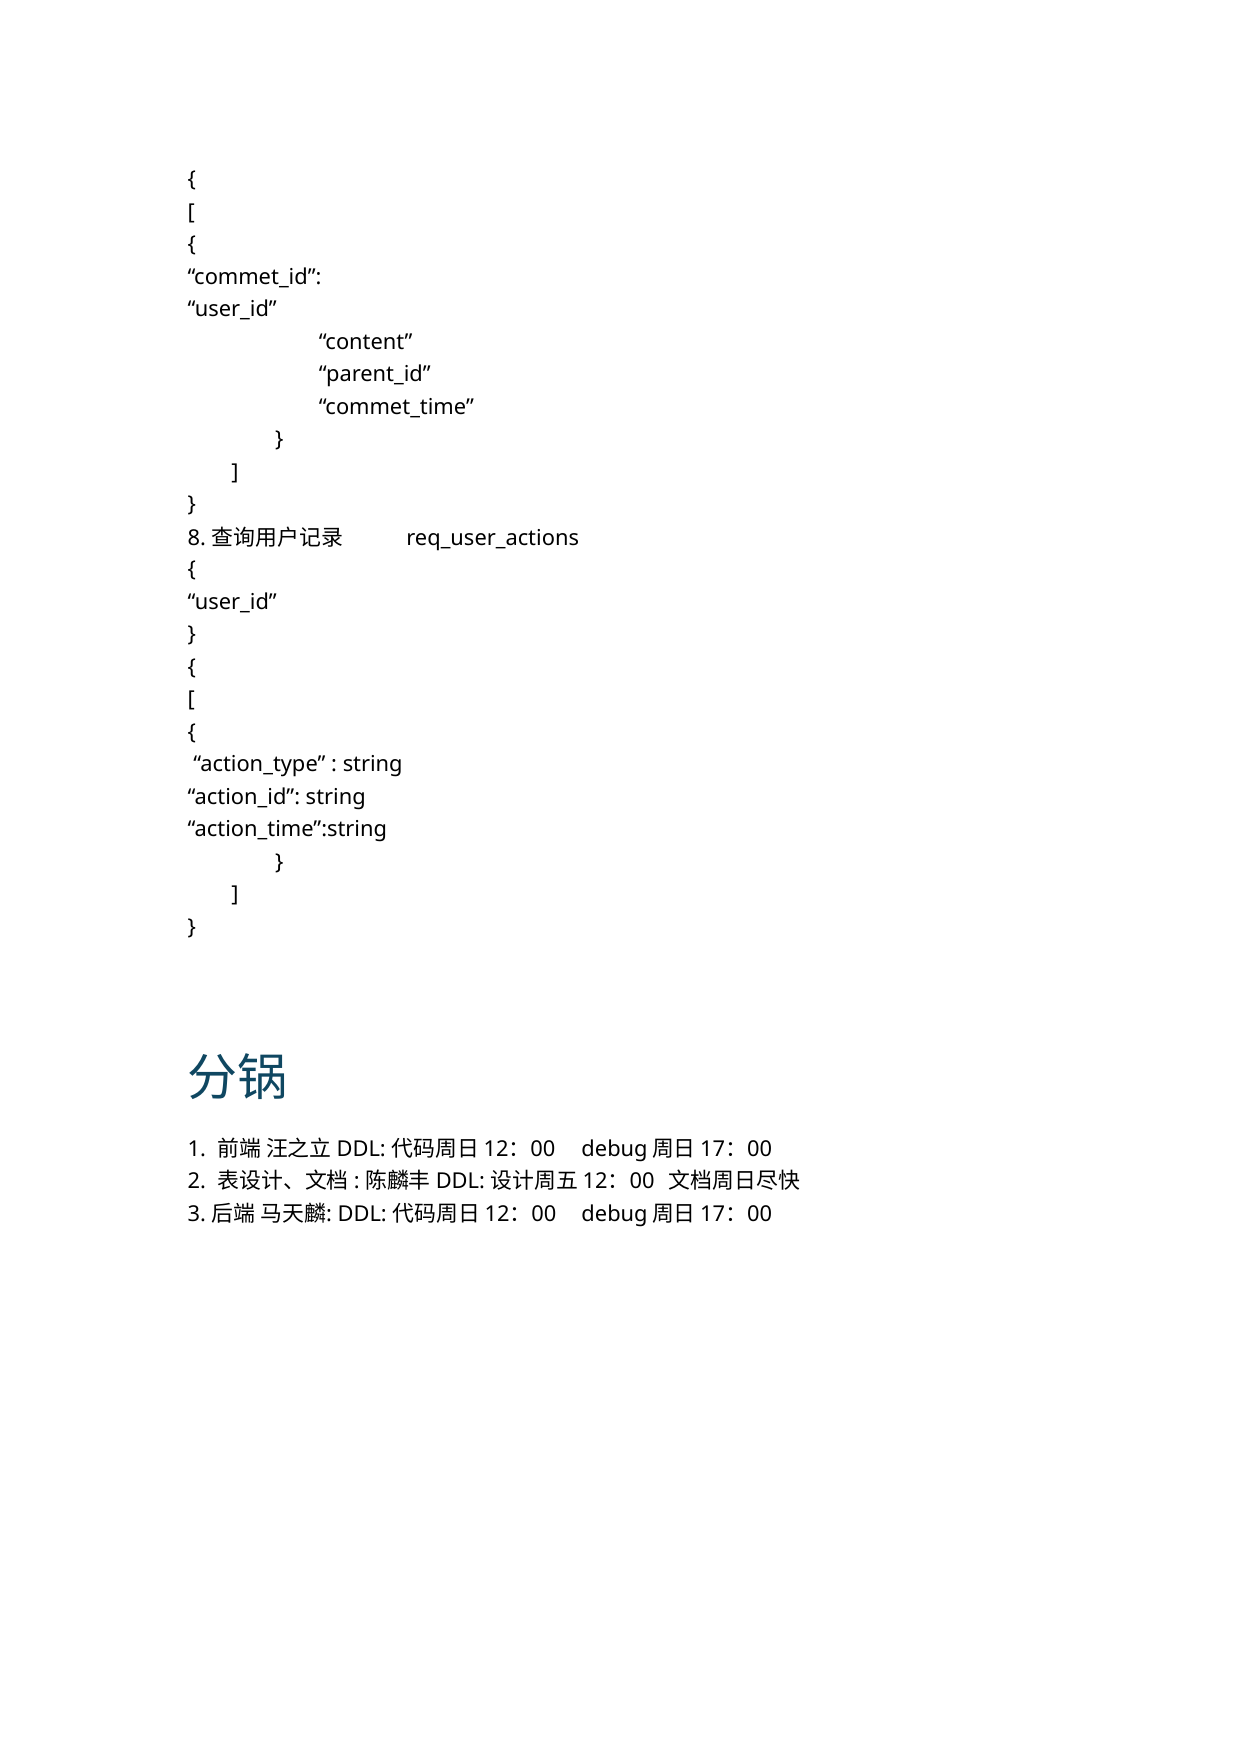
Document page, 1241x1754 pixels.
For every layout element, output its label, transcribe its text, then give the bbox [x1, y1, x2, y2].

text 3. 后端 马天麟: DDL: 代码周日12：00 debug周日17：00 [187, 1195, 1053, 1228]
text } [187, 487, 1053, 519]
text } [187, 617, 1053, 649]
text { [187, 649, 1053, 682]
text } [187, 909, 1053, 942]
text “commet_id”: [187, 259, 1053, 292]
text “action_time”:string [187, 812, 1053, 844]
text } [231, 422, 1053, 454]
subtitle 分锅 [187, 1024, 1053, 1122]
text } [231, 844, 1053, 877]
text ] [187, 454, 1053, 487]
text “user_id” [187, 292, 1053, 324]
text 8. 查询用户记录 req_user_actions [187, 519, 1053, 552]
text 2. 表设计、文档 : 陈麟丰 DDL: 设计周五12：00 文档周日尽快 [187, 1163, 1053, 1195]
text ] [187, 877, 1053, 909]
text “action_type” : string [187, 747, 1053, 779]
text 1. 前端 汪之立 DDL: 代码周日12：00 debug周日17：00 [187, 1130, 1053, 1163]
text “commet_time” [275, 389, 1053, 422]
text “content” [275, 324, 1053, 357]
text { [187, 227, 1053, 259]
text “parent_id” [275, 357, 1053, 389]
text [ [187, 682, 1053, 714]
text [ [187, 194, 1053, 227]
text “action_id”: string [187, 779, 1053, 812]
text { [187, 552, 1053, 584]
text “user_id” [187, 584, 1053, 617]
text { [187, 162, 1053, 194]
text { [187, 714, 1053, 747]
